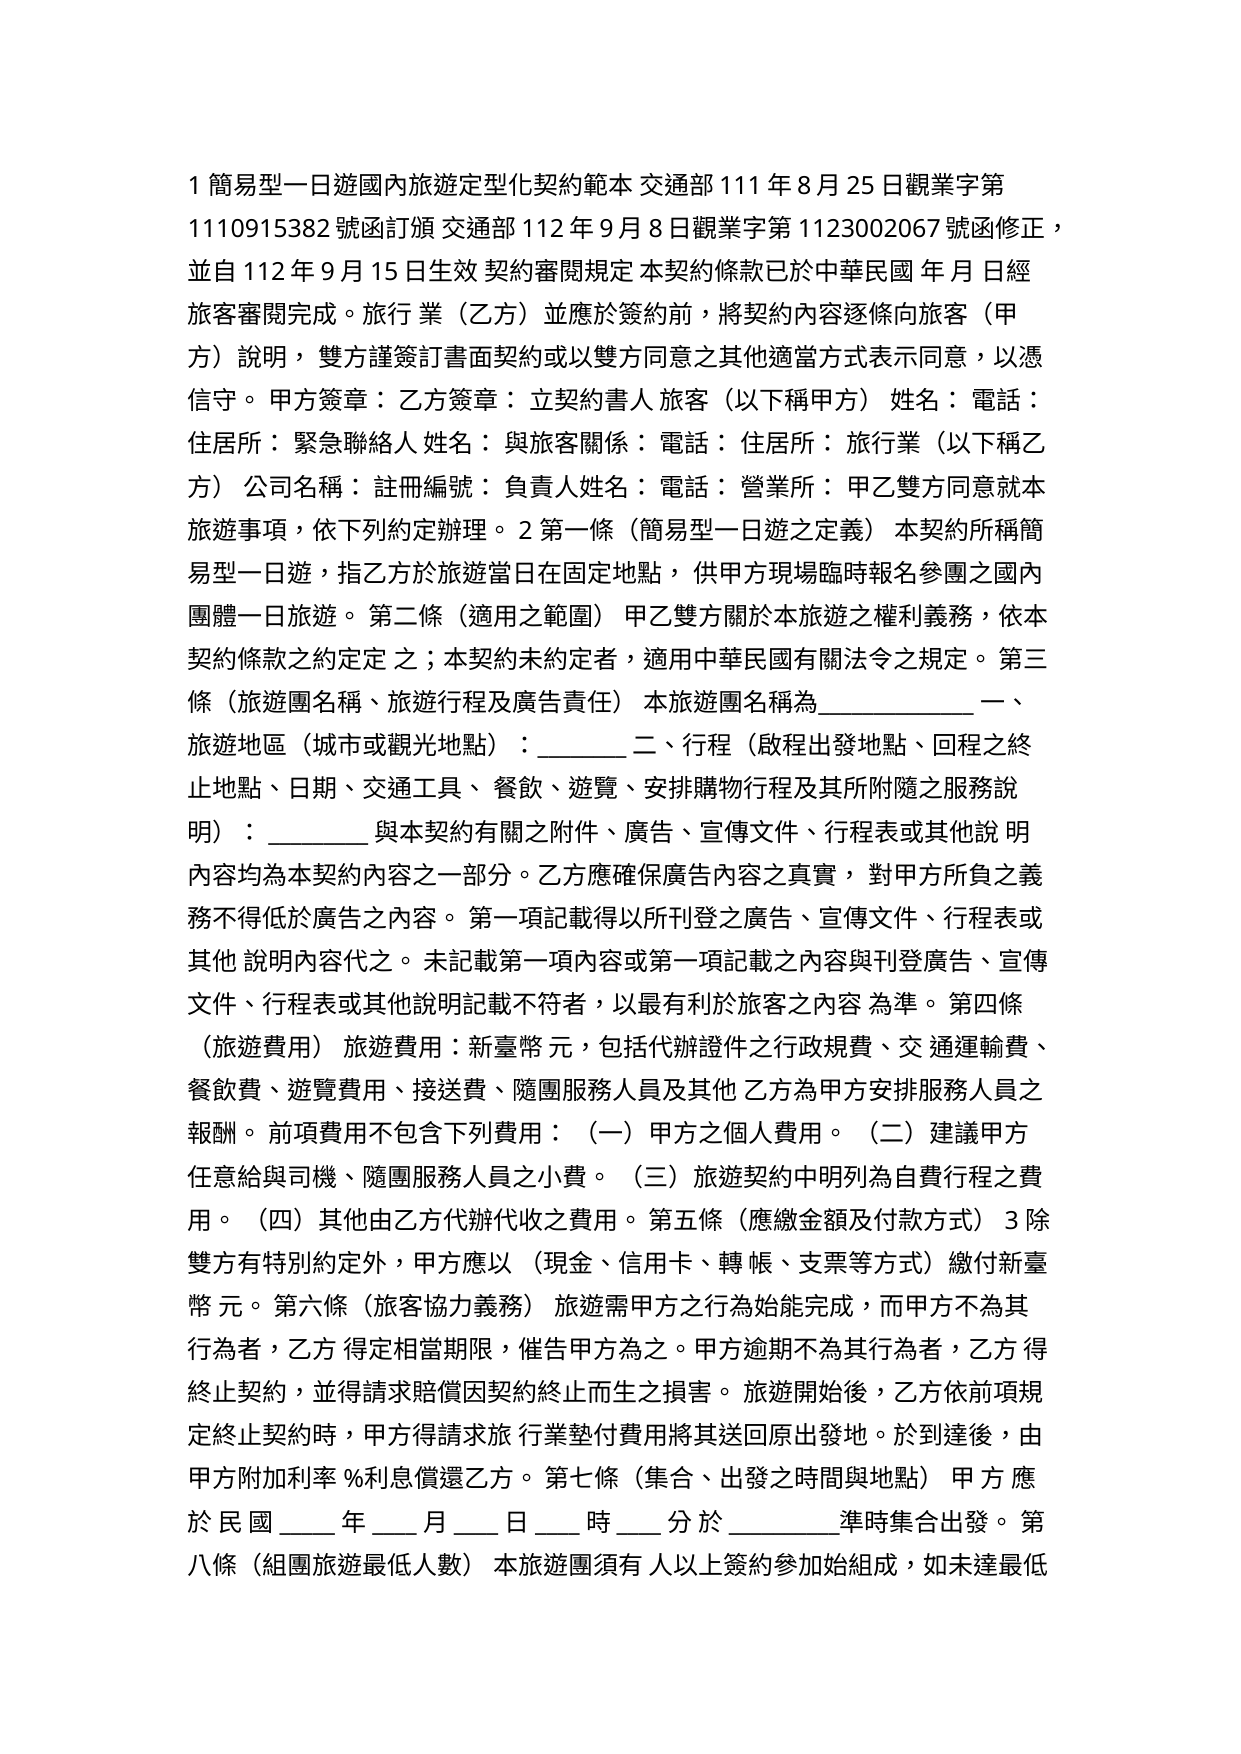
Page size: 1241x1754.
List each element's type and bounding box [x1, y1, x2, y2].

text [187, 164, 1053, 1582]
